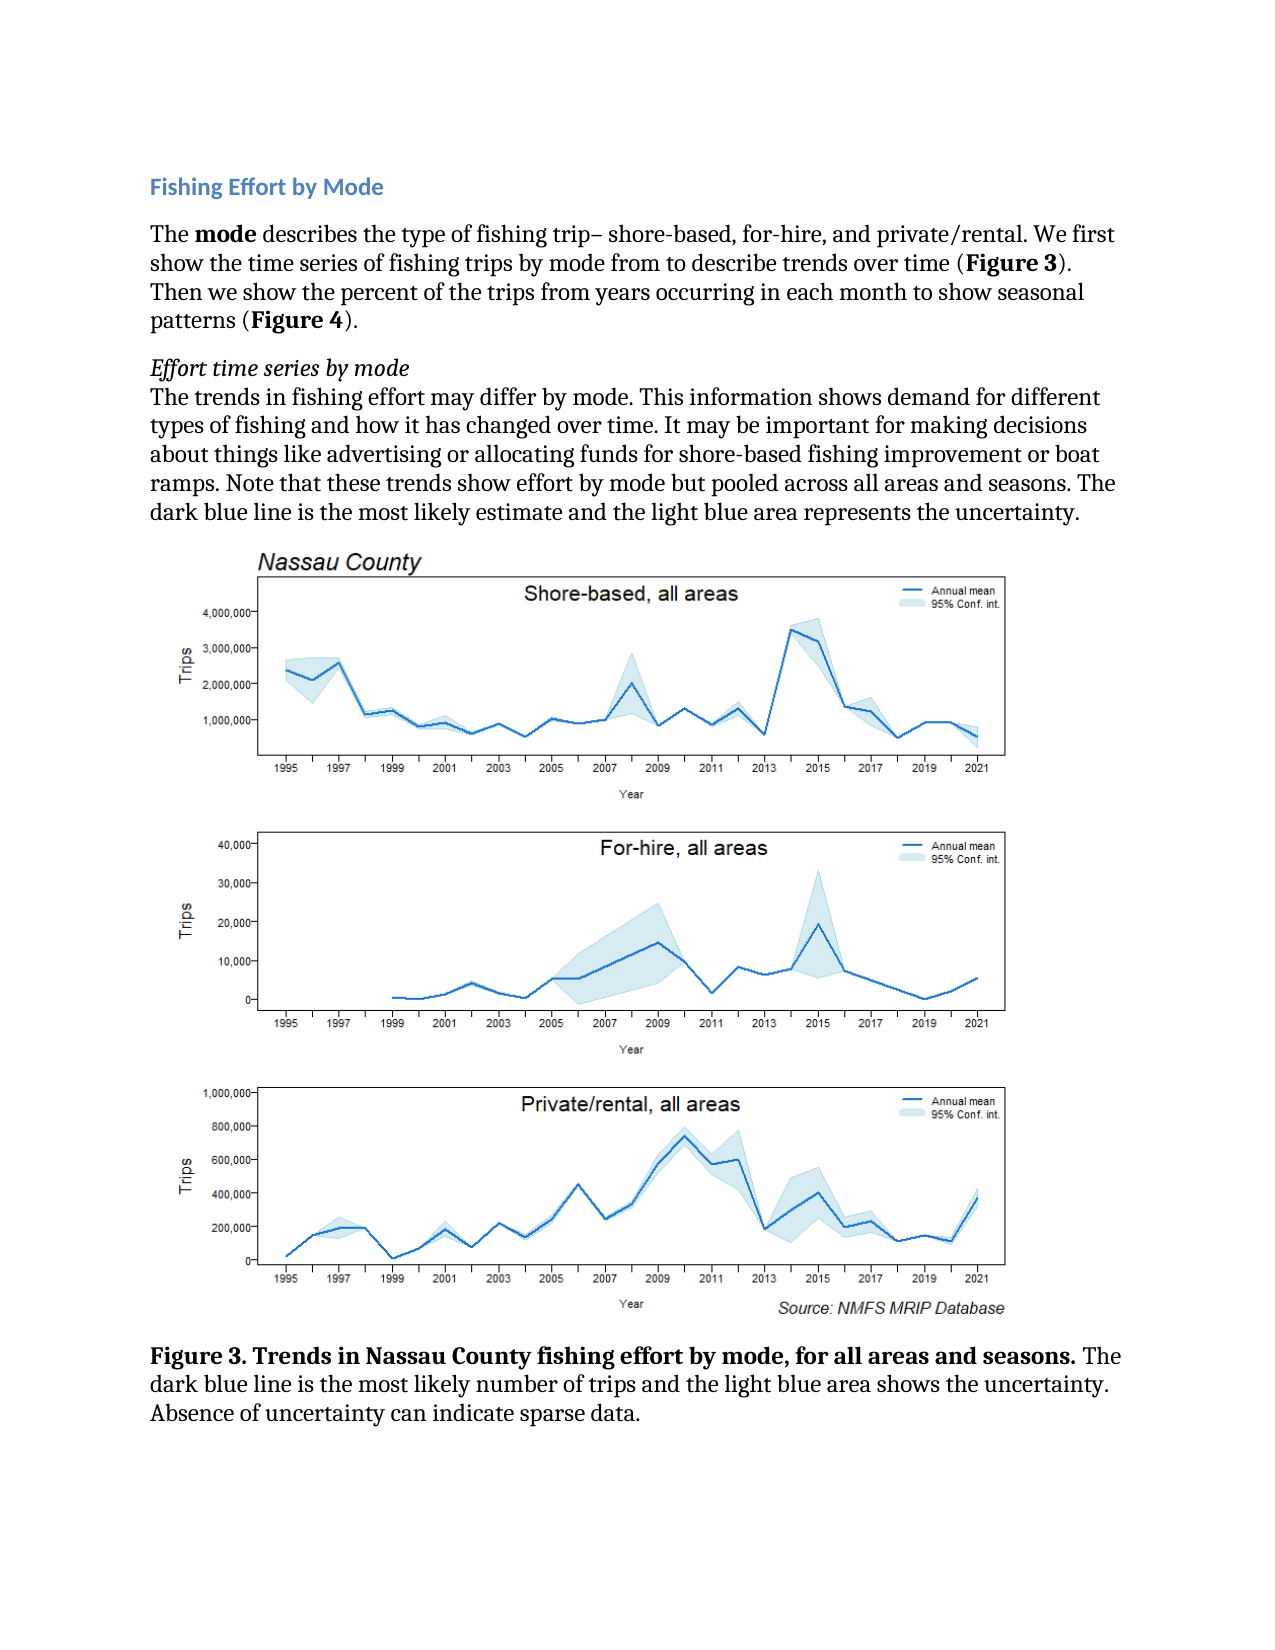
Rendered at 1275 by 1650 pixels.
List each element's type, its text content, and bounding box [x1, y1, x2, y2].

text Effort time series by mode The trends in fishing effort may differ by mode. This information shows demand for different types of fishing and how it has changed over time. It may be important for making decisions about things like advertising or allocating funds for shore-based fishing improvement or boat ramps. Note that these trends show effort by mode but pooled across all areas and seasons. The dark blue line is the most likely estimate and the light blue area represents the uncertainty. [150, 354, 1125, 526]
text Figure 3. Trends in Nassau County fishing effort by mode, for all areas and seasons. The dark blue line is the most likely number of trips and the light blue area shows the uncertainty. Absence of uncertainty can indicate sparse data. [150, 1342, 1125, 1428]
picture [168, 545, 1044, 1323]
subtitle Fishing Effort by Mode [150, 171, 1125, 201]
text The mode describes the type of fishing trip– shore-based, for-hire, and private/rental. We first show the time series of fishing trips by mode from to describe trends over time (Figure 3). Then we show the percent of the trips from years occurring in each month to show seasonal patterns (Figure 4). [150, 220, 1125, 335]
